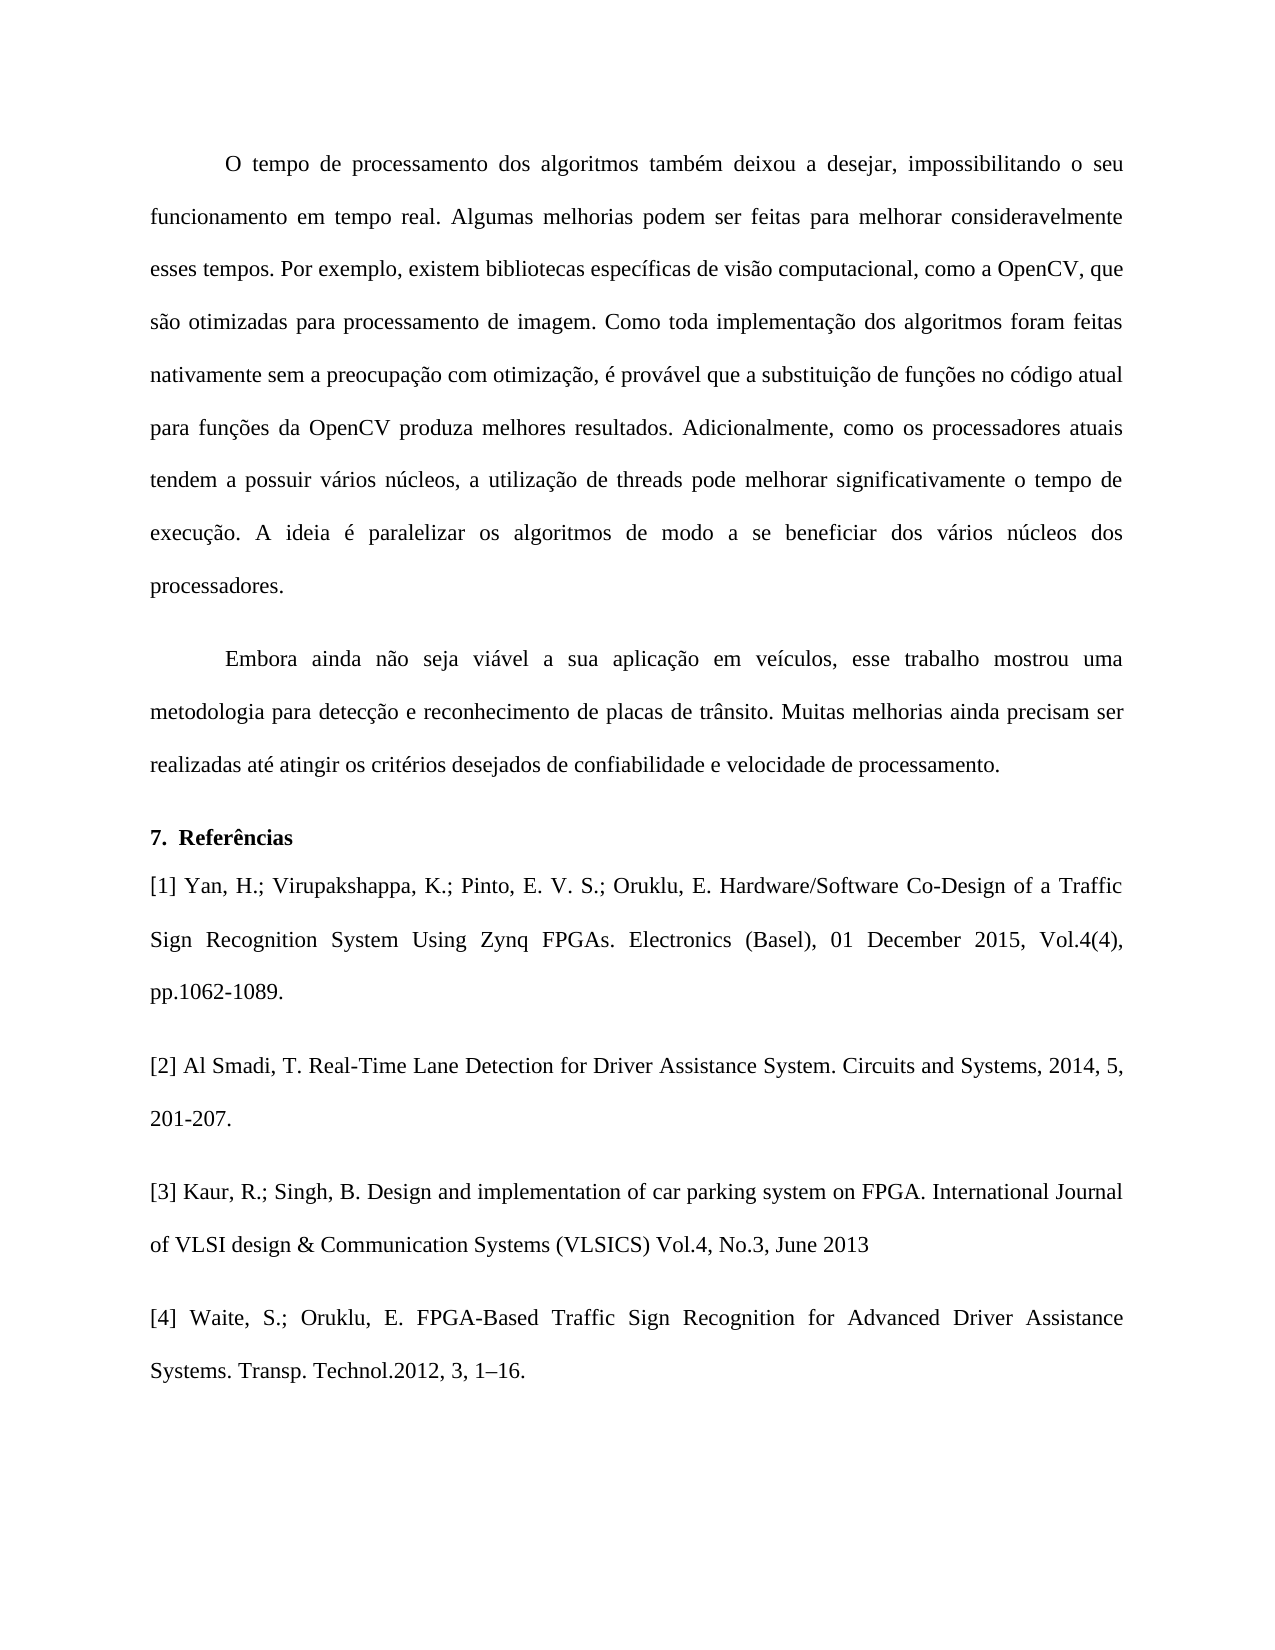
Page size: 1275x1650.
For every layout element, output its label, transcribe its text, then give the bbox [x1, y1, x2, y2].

text Embora ainda não seja viável a sua aplicação em veículos, esse trabalho mostrou uma metodologia para detecção e reconhecimento de placas de trânsito. Muitas melhorias ainda precisam ser realizadas até atingir os critérios desejados de confiabilidade e velocidade de processamento. [150, 645, 1125, 777]
text [2] Al Smadi, T. Real-Time Lane Detection for Driver Assistance System. Circuits and Systems, 2014, 5, 201-207. [150, 1052, 1125, 1131]
text [3] Kaur, R.; Singh, B. Design and implementation of car parking system on FPGA. International Journal of VLSI design & Communication Systems (VLSICS) Vol.4, No.3, June 2013 [150, 1178, 1125, 1257]
text [4] Waite, S.; Oruklu, E. FPGA-Based Traffic Sign Recognition for Advanced Driver Assistance Systems. Transp. Technol.2012, 3, 1–16. [150, 1304, 1125, 1383]
text [1] Yan, H.; Virupakshappa, K.; Pinto, E. V. S.; Oruklu, E. Hardware/Software Co-Design of a Traffic Sign Recognition System Using Zynq FPGAs. Electronics (Basel), 01 December 2015, Vol.4(4), pp.1062-1089. [150, 871, 1125, 1005]
text 7. Referências [150, 824, 1125, 851]
text O tempo de processamento dos algoritmos também deixou a desejar, impossibilitando o seu funcionamento em tempo real. Algumas melhorias podem ser feitas para melhorar consideravelmente esses tempos. Por exemplo, existem bibliotecas específicas de visão computacional, como a OpenCV, que são otimizadas para processamento de imagem. Como toda implementação dos algoritmos foram feitas nativamente sem a preocupação com otimização, é provável que a substituição de funções no código atual para funções da OpenCV produza melhores resultados. Adicionalmente, como os processadores atuais tendem a possuir vários núcleos, a utilização de threads pode melhorar significativamente o tempo de execução. A ideia é paralelizar os algoritmos de modo a se beneficiar dos vários núcleos dos processadores. [150, 150, 1125, 598]
